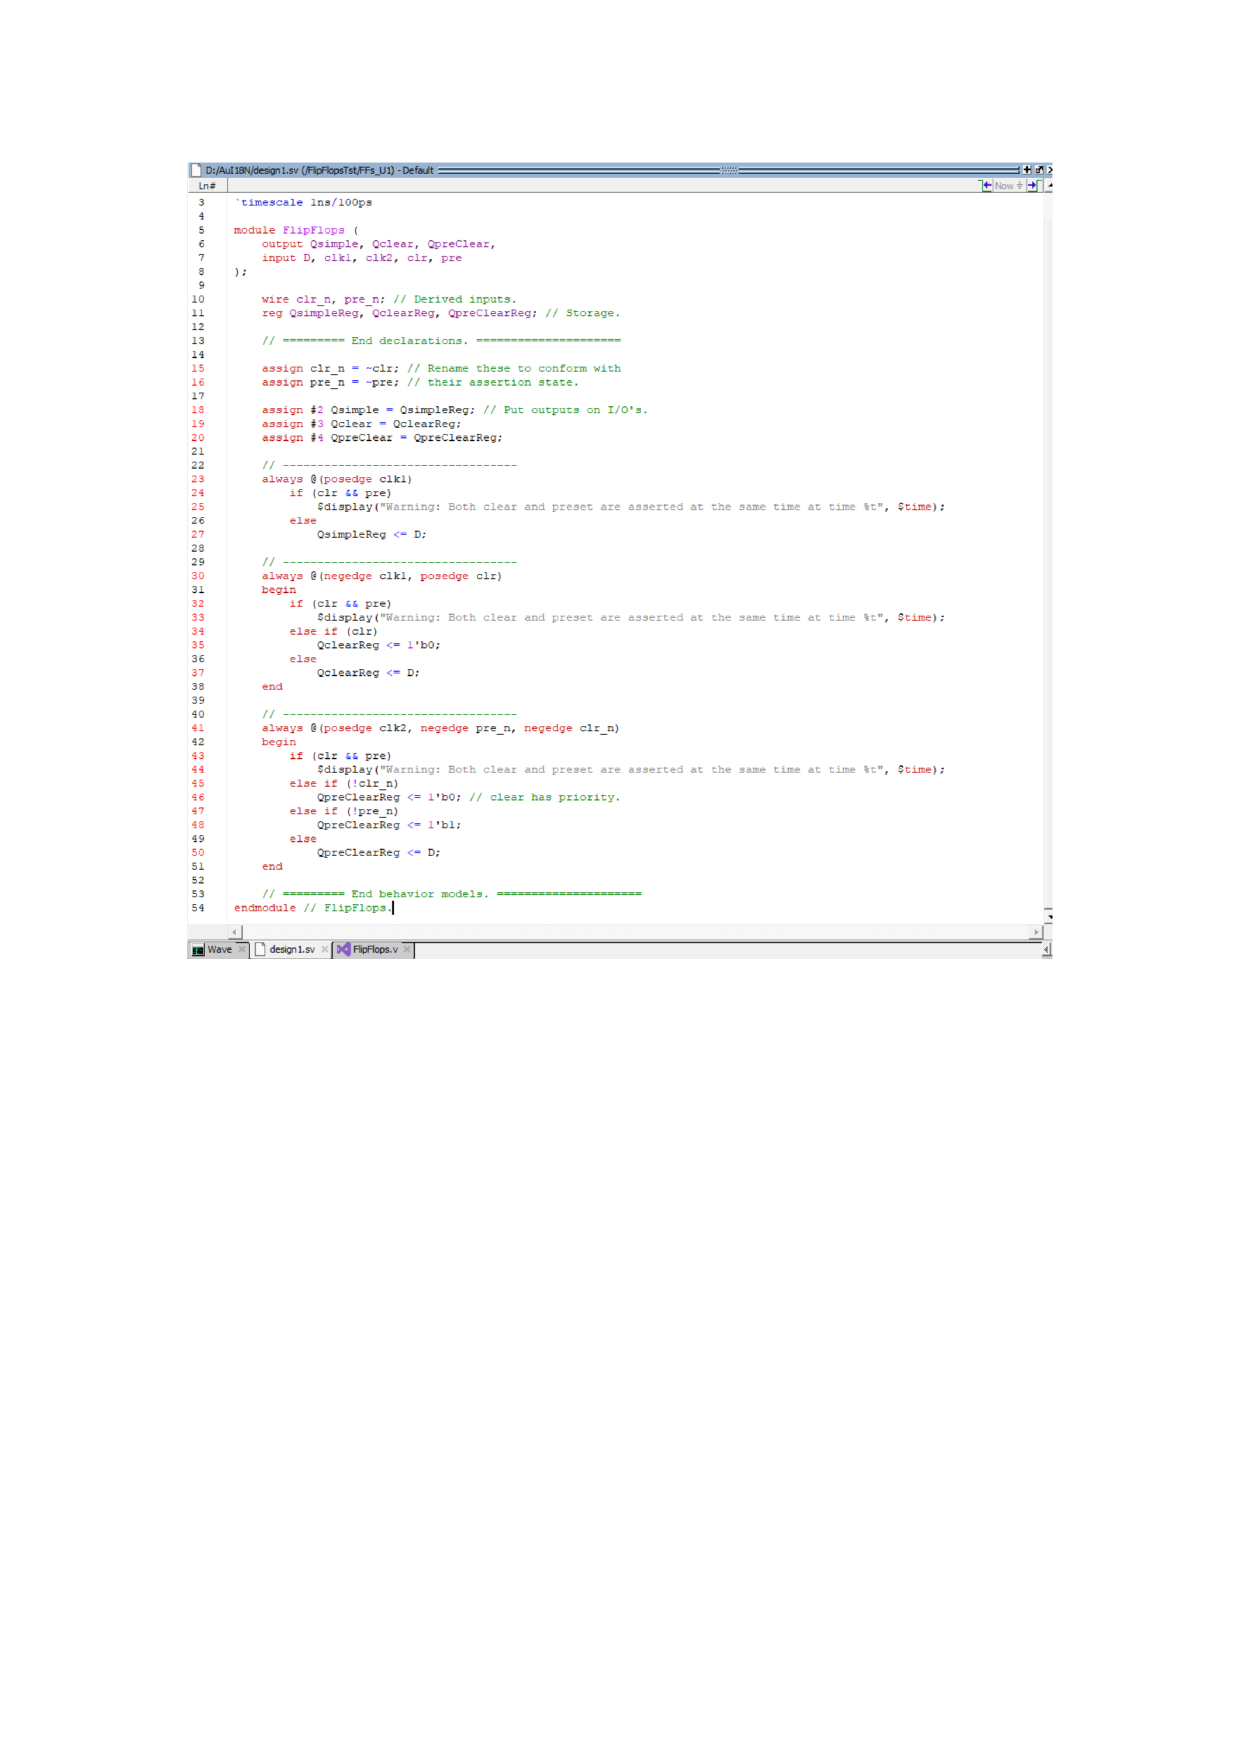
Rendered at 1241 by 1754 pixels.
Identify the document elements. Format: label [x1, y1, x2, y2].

picture [187, 162, 1053, 959]
